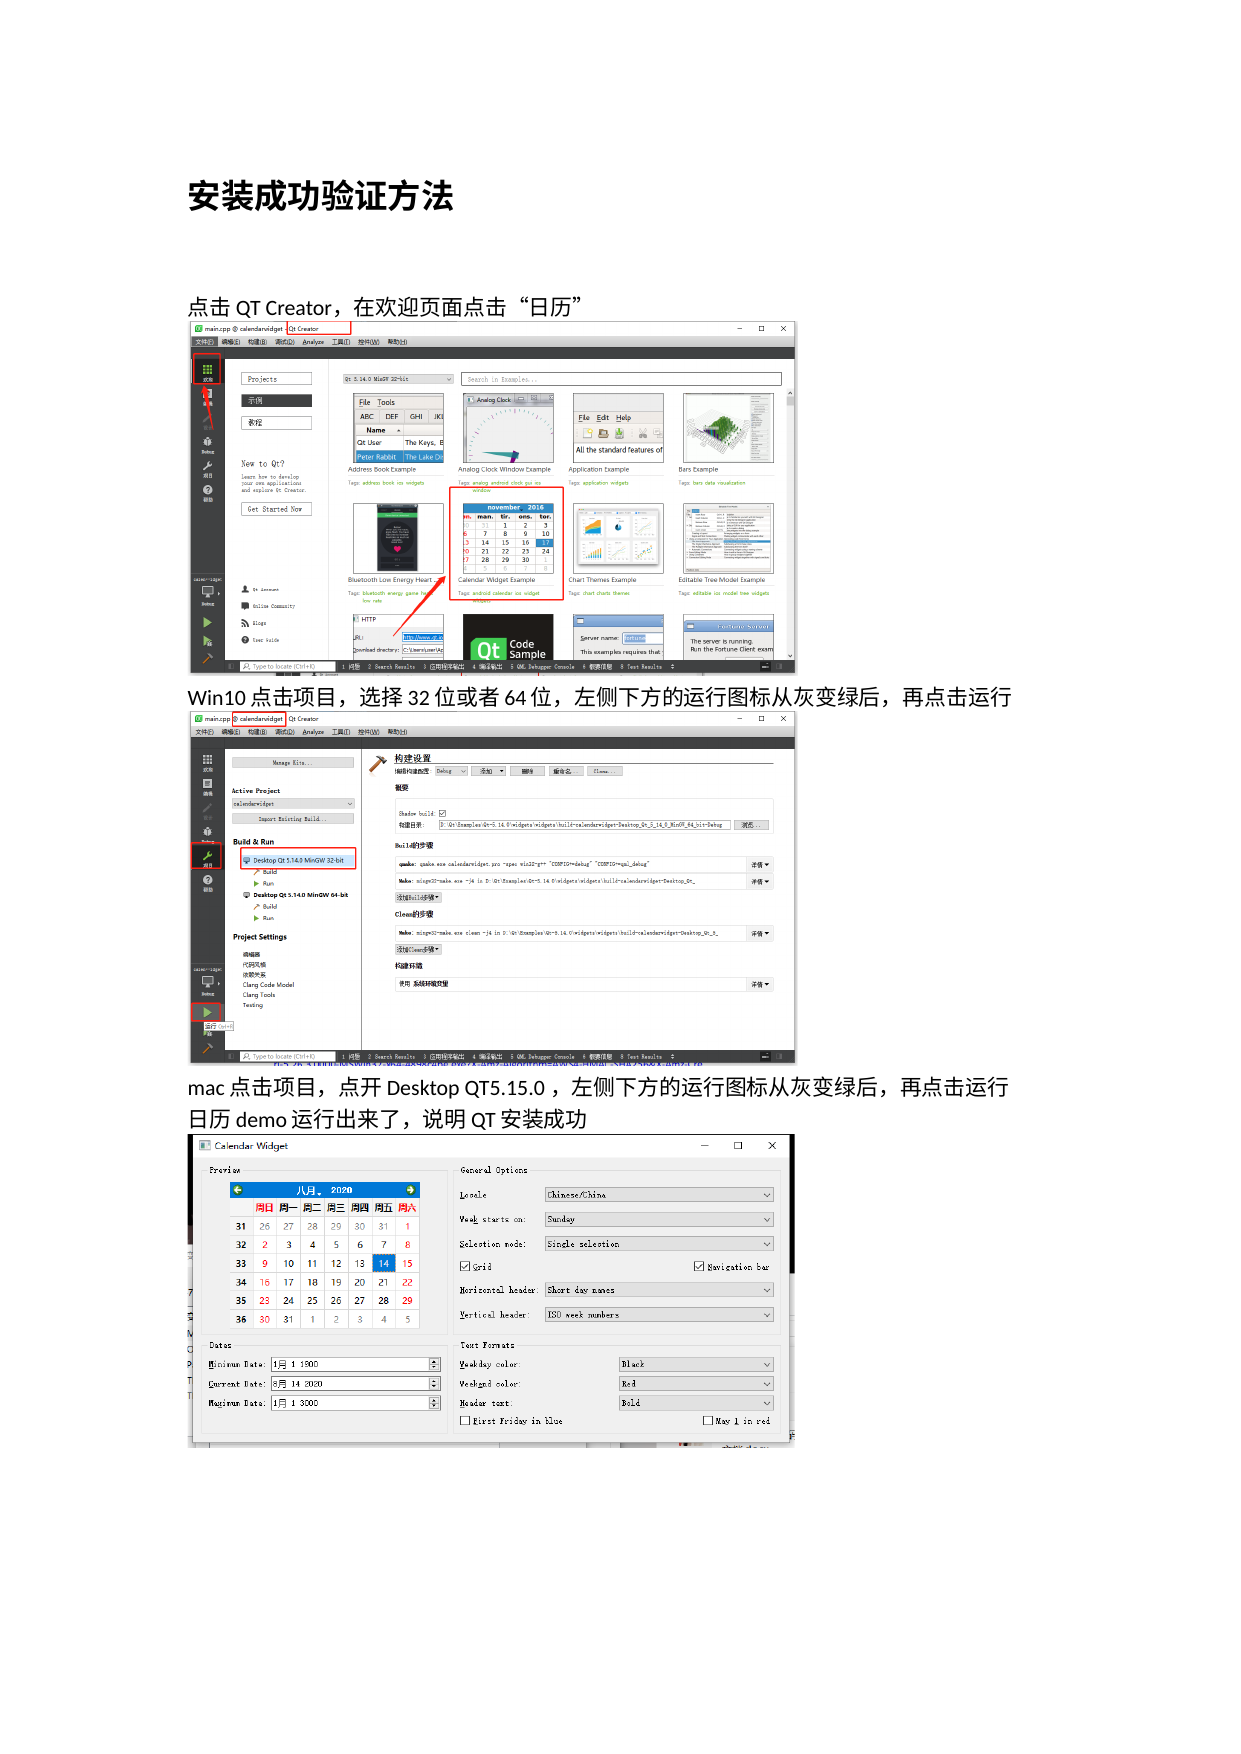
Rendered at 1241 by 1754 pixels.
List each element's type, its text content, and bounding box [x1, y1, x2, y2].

picture [187, 711, 798, 1066]
text mac点击项目，点开Desktop QT5.15.0 ，左侧下方的运行图标从灰变绿后，再点击运行 [187, 1069, 1053, 1102]
text Win10点击项目，选择32位或者64位，左侧下方的运行图标从灰变绿后，再点击运行 [187, 679, 1053, 712]
picture [187, 321, 798, 676]
picture [187, 1134, 795, 1448]
text 点击QT Creator，在欢迎页面点击“日历” [187, 289, 1053, 322]
text 日历demo运行出来了，说明QT安装成功 [187, 1102, 1053, 1134]
subtitle 安装成功验证方法 [187, 162, 1053, 227]
